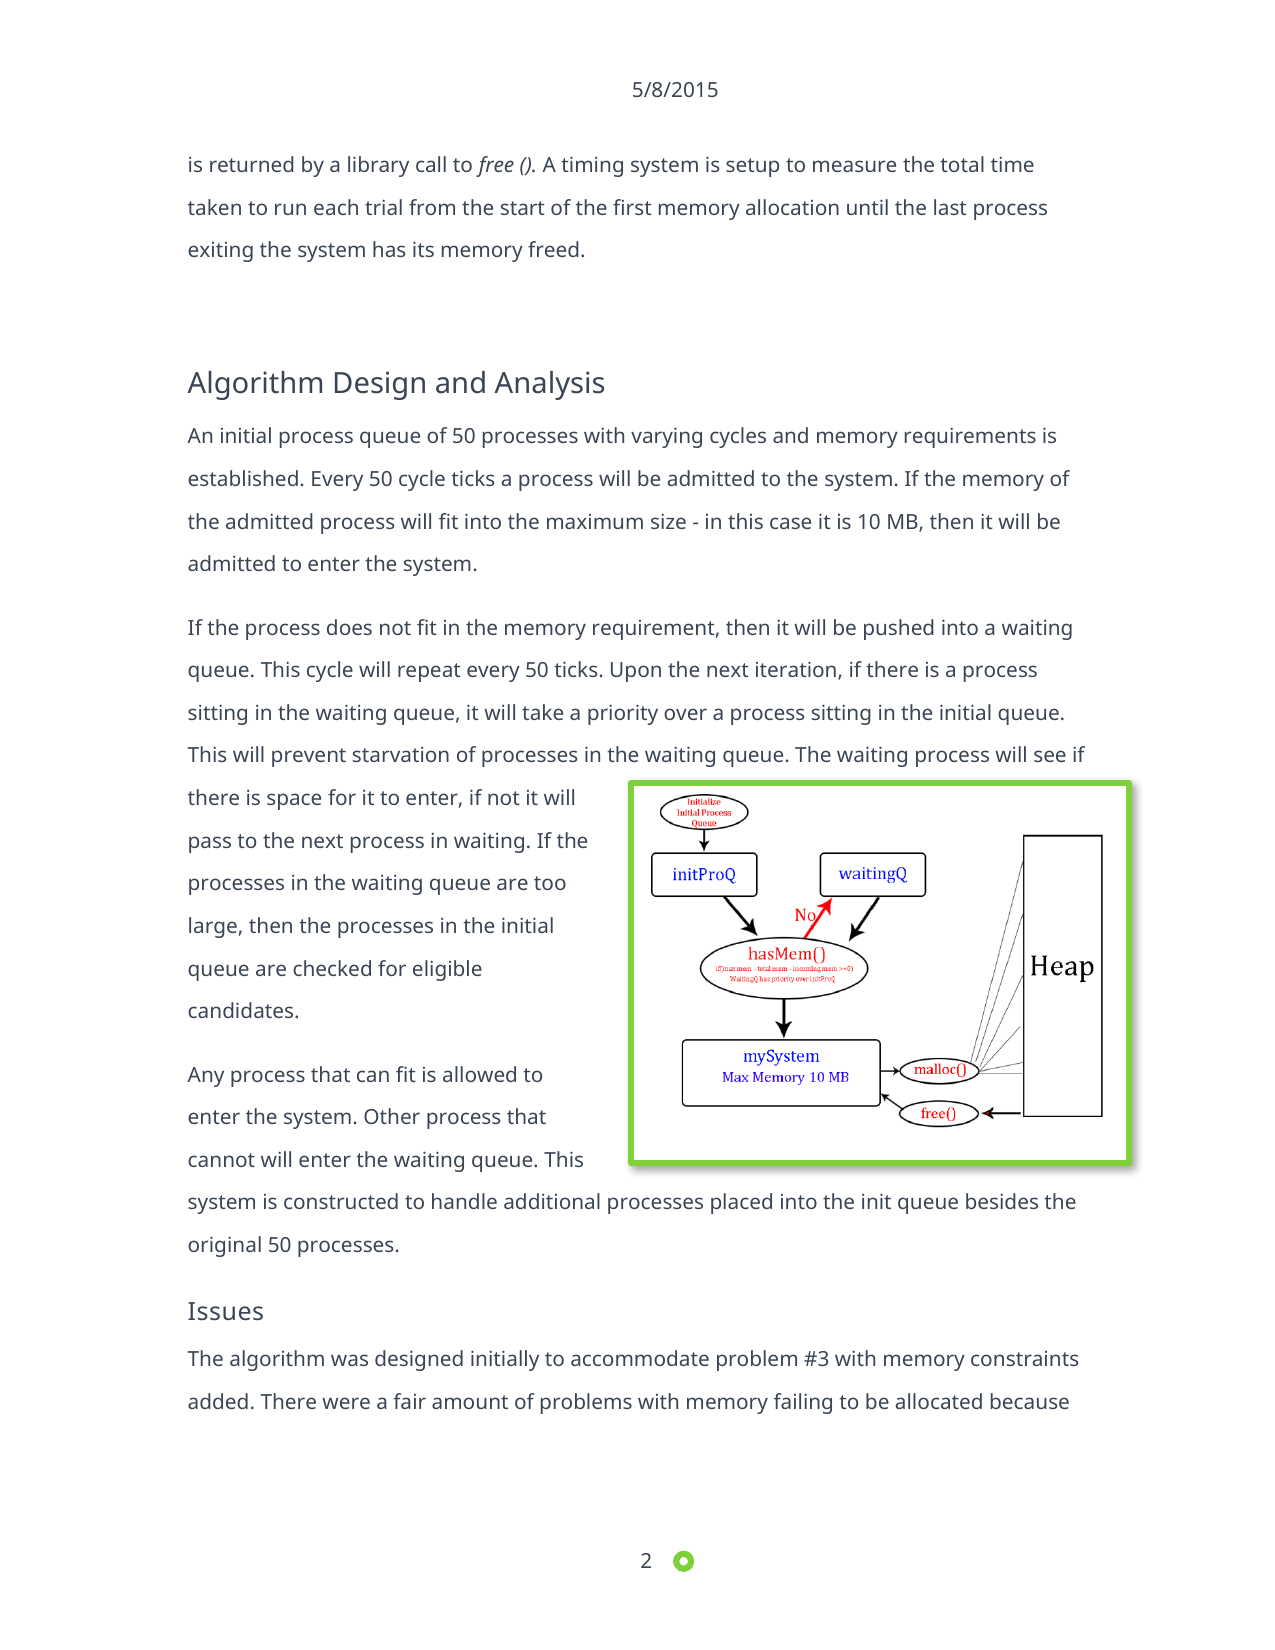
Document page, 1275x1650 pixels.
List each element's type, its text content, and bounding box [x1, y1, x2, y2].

picture [634, 786, 1126, 1160]
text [187, 1344, 1087, 1416]
subtitle Algorithm Design and Analysis [187, 362, 1087, 402]
text Any process that can fit is allowed to enter the system. Other process that cannot will enter the waiting queue. This system is constructed to handle additional processes placed into the init queue besides the original 50 processes. [187, 1060, 1087, 1258]
text An initial process queue of 50 processes with varying cycles and memory requirements is established. Every 50 cycle ticks a process will be admitted to the system. If the memory of the admitted process will fit into the maximum size - in this case it is 10 MB, then it will be admitted to enter the system. [187, 422, 1087, 578]
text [187, 150, 1087, 264]
subtitle Issues [187, 1293, 1087, 1328]
text If the process does not fit in the memory requirement, then it will be pushed into a waiting queue. This cycle will repeat every 50 ticks. Upon the next iteration, if there is a process sitting in the waiting queue, it will take a priority over a process sitting in the initial queue. This will prevent starvation of processes in the waiting queue. The waiting process will see if there is space for it to enter, if not it will pass to the next process in waiting. If the processes in the waiting queue are too large, then the processes in the initial queue are checked for eligible candidates. [187, 613, 1087, 1025]
